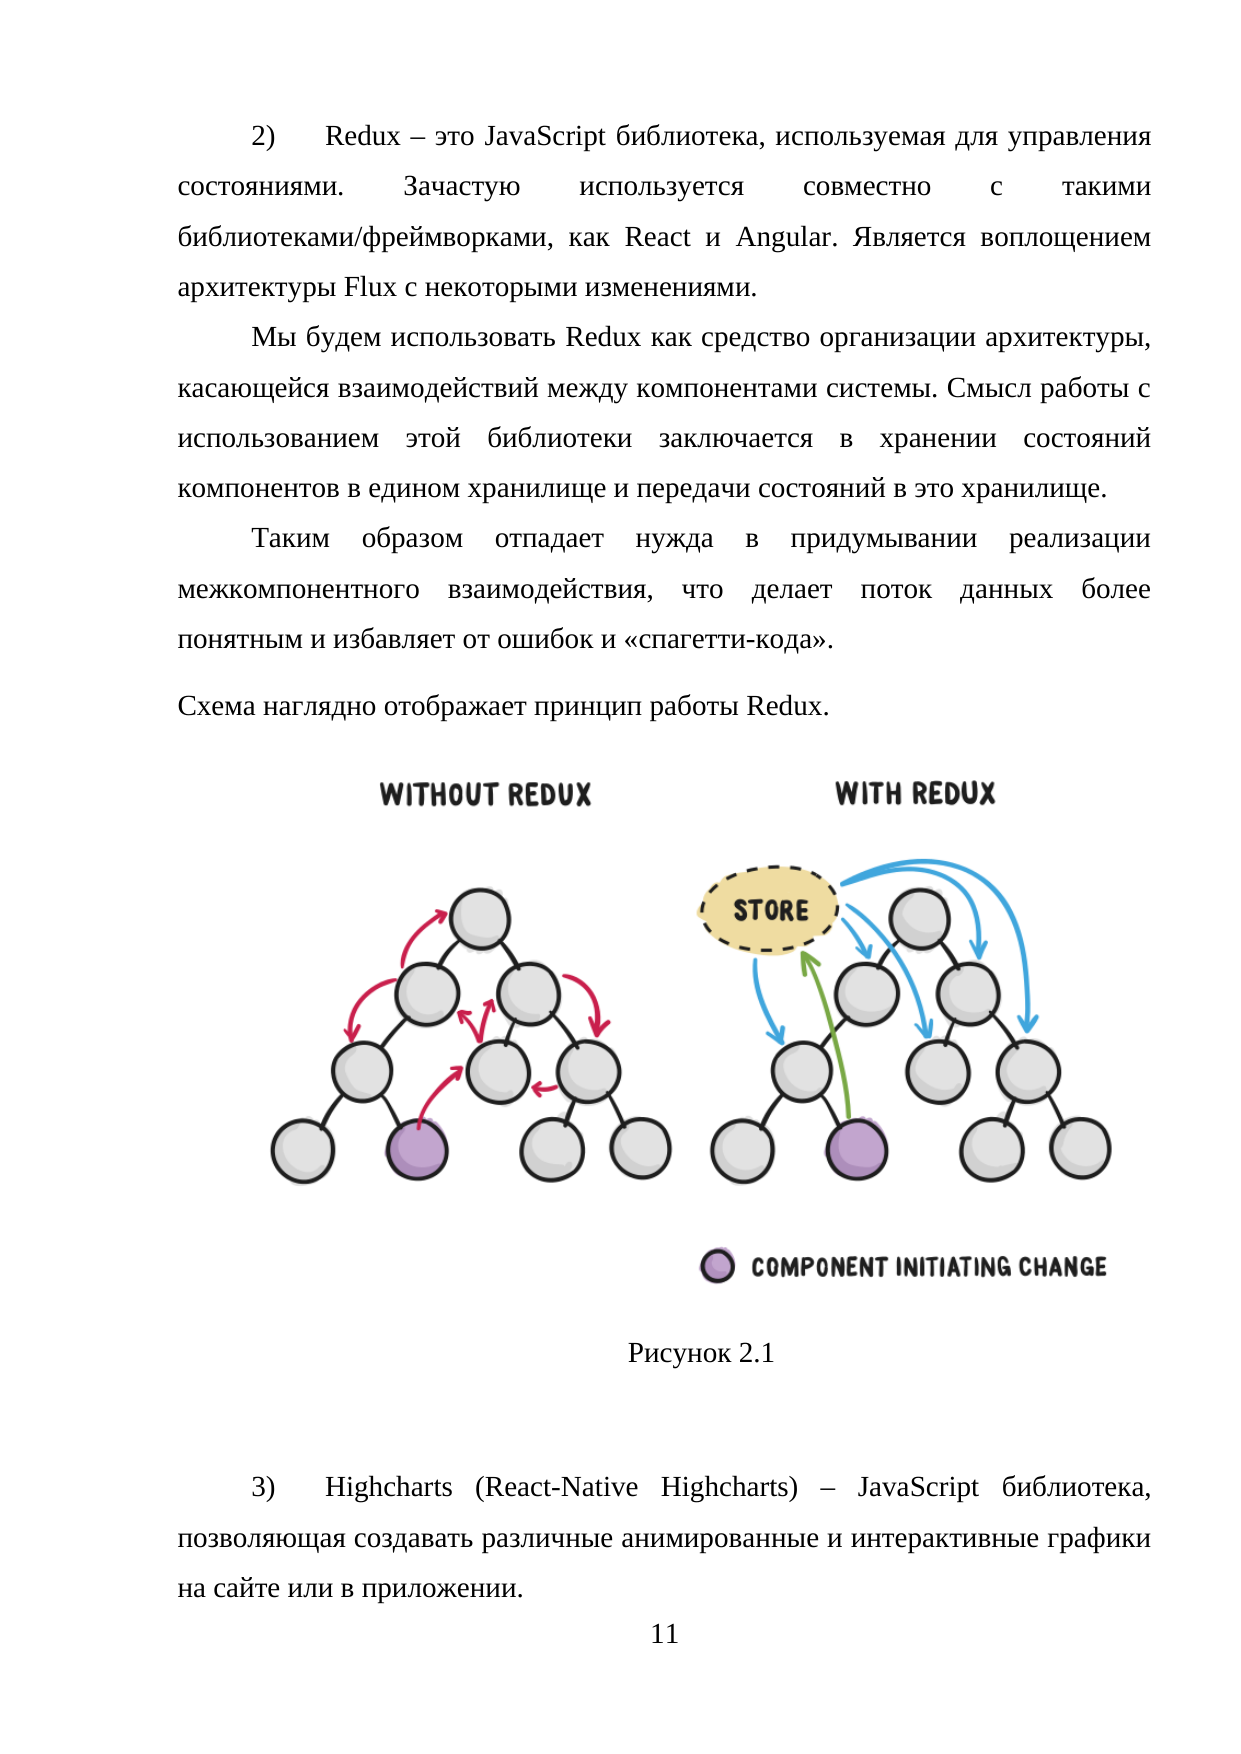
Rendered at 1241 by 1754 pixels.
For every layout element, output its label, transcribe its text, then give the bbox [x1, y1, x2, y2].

text Схема наглядно отображает принцип работы Redux. [177, 688, 1152, 722]
text Рисунок 2.1 [177, 1336, 1152, 1369]
list Мы будем использовать Redux как средство организации архитектуры, касающейся взаимодействий между компонентами системы. Смысл работы с использованием этой библиотеки заключается в хранении состояний компонентов в едином хранилище и передачи состояний в это хранилище. [177, 319, 1152, 504]
list Таким образом отпадает нужда в придумывании реализации межкомпонентного взаимодействия, что делает поток данных более понятным и избавляет от ошибок и «cпагетти-кода». [177, 521, 1152, 655]
list Highcharts (React-Native Highcharts) – JavaScript библиотека, позволяющая создавать различные анимированные и интерактивные графики на сайте или в приложении. [177, 1469, 1152, 1604]
list Redux – это JavaScript библиотека, используемая для управления состояниями. Зачастую используется совместно с такими библиотеками/фреймворками, как React и Angular. Является воплощением архитектуры Flux c некоторыми изменениями. [177, 118, 1152, 303]
picture [251, 755, 1127, 1302]
